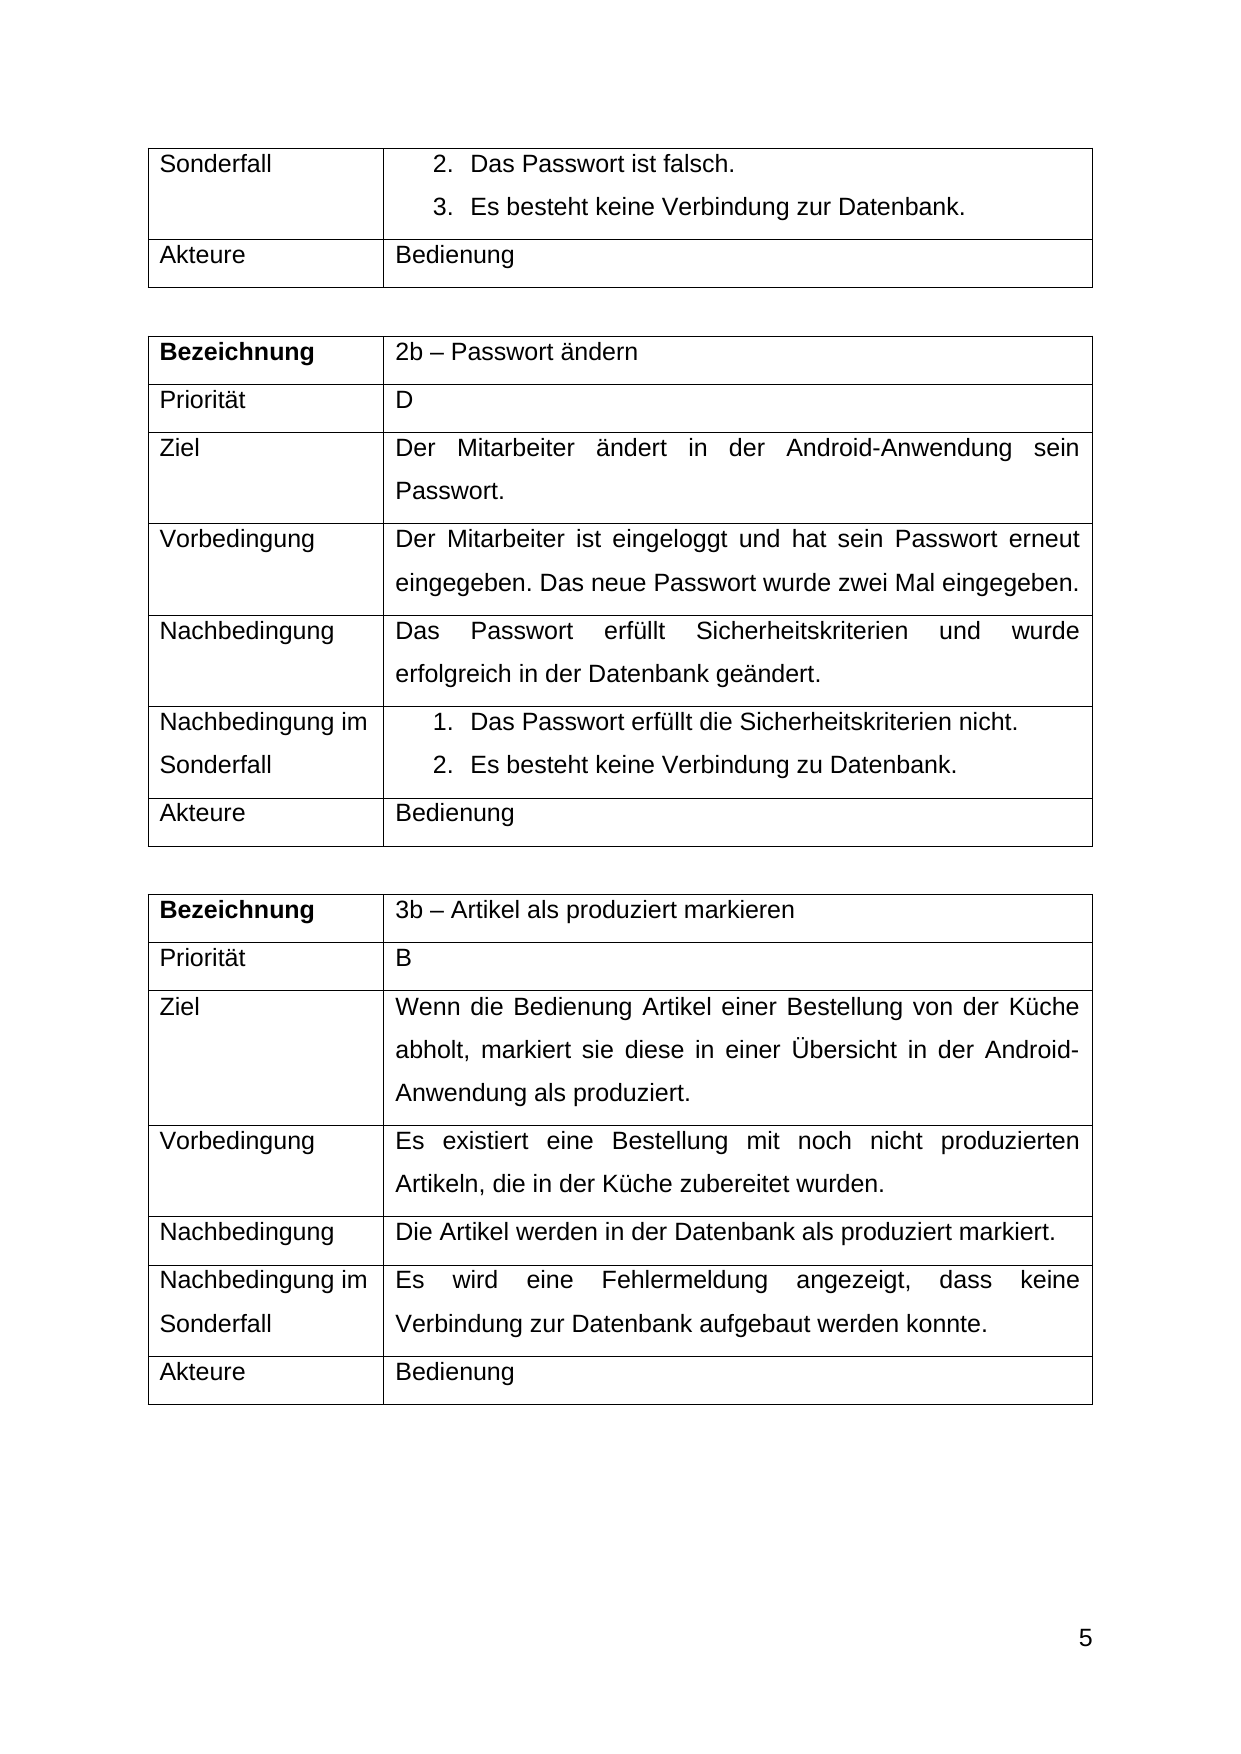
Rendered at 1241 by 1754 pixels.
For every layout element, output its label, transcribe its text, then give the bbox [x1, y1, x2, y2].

table_cell Das Passwort erfüllt Sicherheitskriterien und wurde erfolgreich in der Datenbank geändert. [384, 616, 1092, 706]
table_cell D [384, 385, 1092, 432]
table_cell Bedienung [384, 1357, 1092, 1404]
table_cell Akteure [149, 799, 383, 846]
table_cell Nachbedingung im Sonderfall [149, 707, 383, 797]
table_cell B [384, 943, 1092, 990]
table_cell Priorität [149, 943, 383, 990]
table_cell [384, 149, 1092, 239]
table_cell Der Mitarbeiter ist eingeloggt und hat sein Passwort erneut eingegeben. Das neue Passwort wurde zwei Mal eingegeben. [384, 524, 1092, 615]
table_cell Ziel [149, 991, 383, 1125]
table_cell Priorität [149, 385, 383, 432]
table_cell Wenn die Bedienung Artikel einer Bestellung von der Küche abholt, markiert sie diese in einer Übersicht in der Android-Anwendung als produziert. [384, 991, 1092, 1125]
table_cell Nachbedingung [149, 616, 383, 706]
table_header Bezeichnung [149, 337, 383, 384]
table_header 2b – Passwort ändern [384, 337, 1092, 384]
table_cell Ziel [149, 433, 383, 523]
table_cell Akteure [149, 240, 383, 287]
table_cell Nachbedingung [149, 1217, 383, 1264]
table_cell Akteure [149, 1357, 383, 1404]
table_cell Bedienung [384, 799, 1092, 846]
table_header Bezeichnung [149, 895, 383, 942]
table_cell Es existiert eine Bestellung mit noch nicht produzierten Artikeln, die in der Küche zubereitet wurden. [384, 1126, 1092, 1216]
table_cell Bedienung [384, 240, 1092, 287]
table_header 3b – Artikel als produziert markieren [384, 895, 1092, 942]
table_cell Das Passwort erfüllt die Sicherheitskriterien nicht. Es besteht keine Verbindung zu Datenbank. [384, 707, 1092, 797]
table_cell Vorbedingung [149, 1126, 383, 1216]
table_cell Nachbedingung im Sonderfall [149, 1266, 383, 1356]
table_cell Die Artikel werden in der Datenbank als produziert markiert. [384, 1217, 1092, 1264]
table_cell Der Mitarbeiter ändert in der Android-Anwendung sein Passwort. [384, 433, 1092, 523]
table_cell Es wird eine Fehlermeldung angezeigt, dass keine Verbindung zur Datenbank aufgebaut werden konnte. [384, 1266, 1092, 1356]
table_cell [149, 149, 383, 239]
table_cell Vorbedingung [149, 524, 383, 615]
